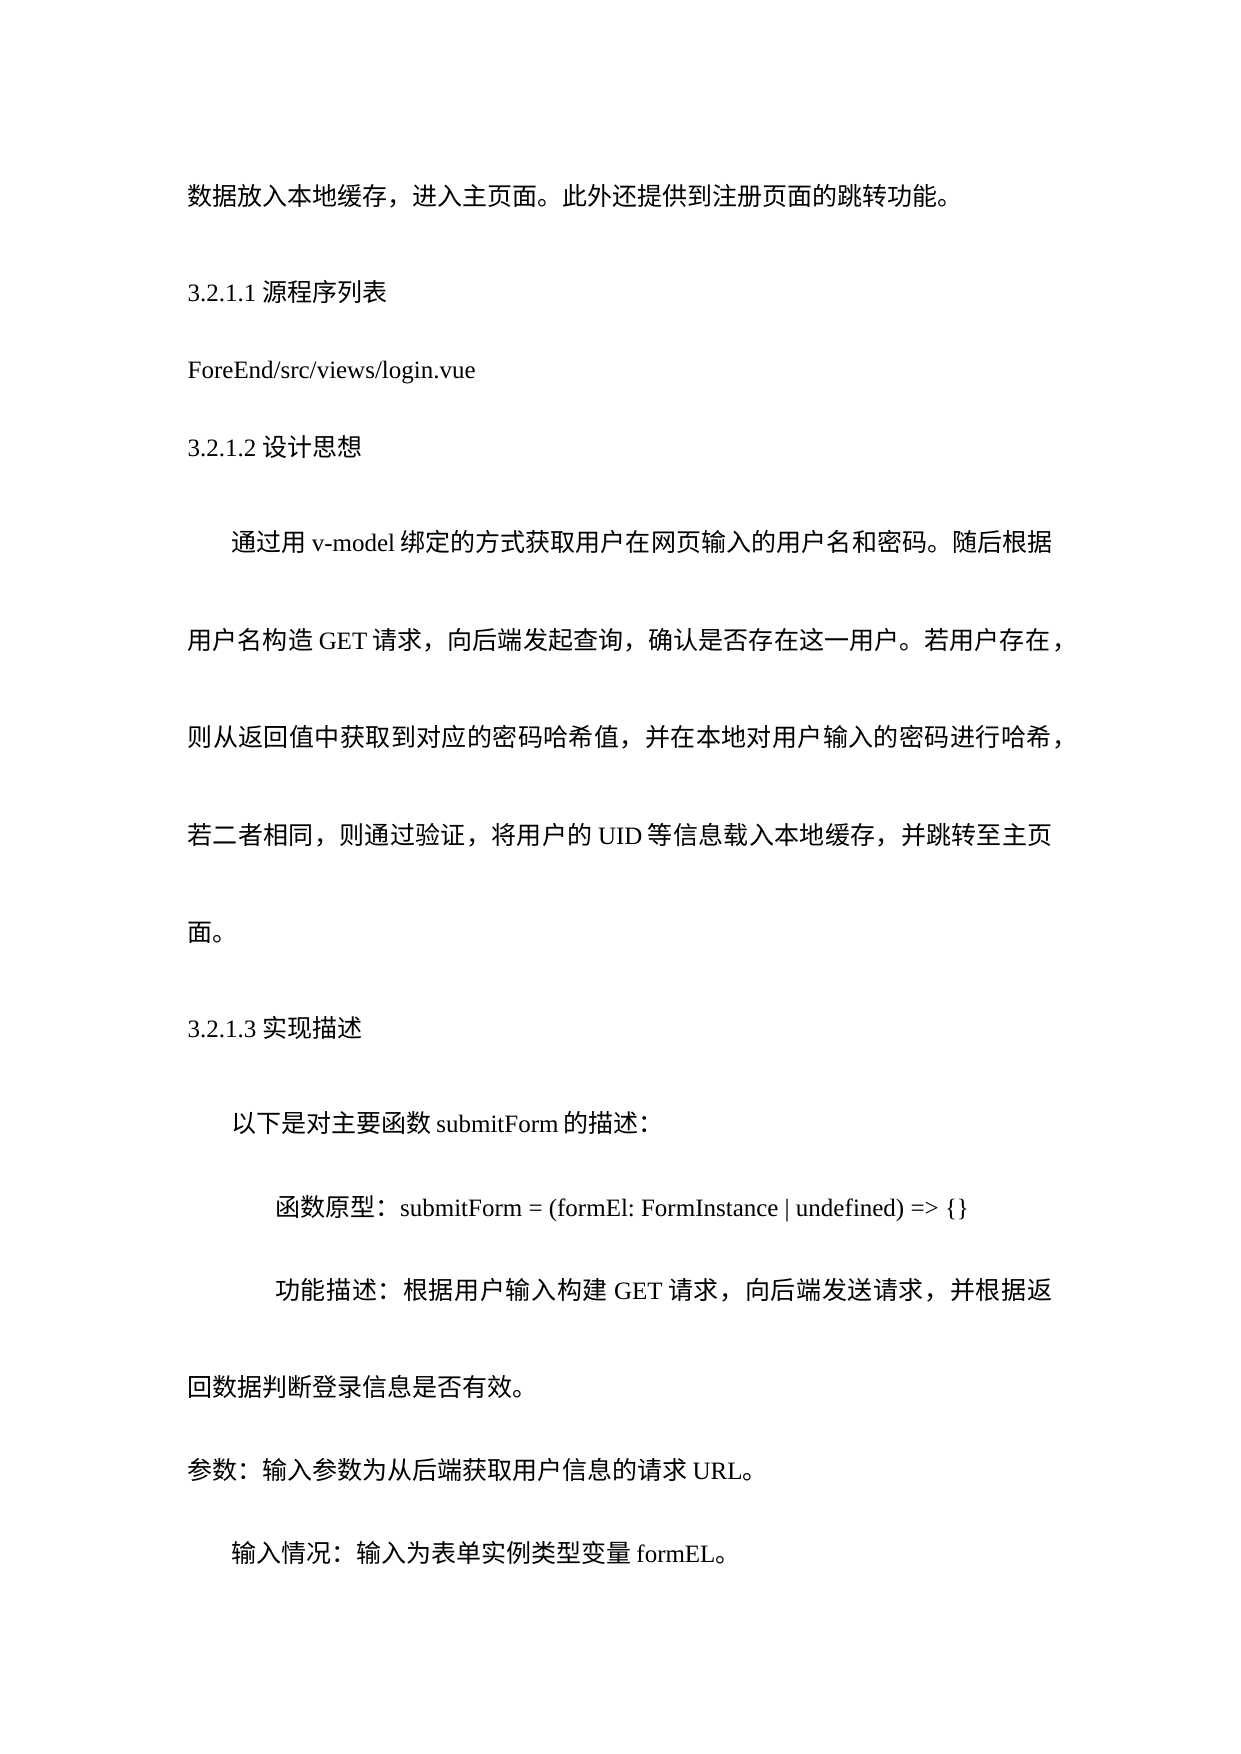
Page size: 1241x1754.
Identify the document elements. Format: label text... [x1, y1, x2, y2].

text 输入情况：输入为表单实例类型变量formEL。 [187, 1519, 1053, 1584]
text 功能描述：根据用户输入构建GET请求，向后端发送请求，并根据返回数据判断登录信息是否有效。 [187, 1256, 1053, 1418]
text 以下是对主要函数submitForm的描述： [187, 1089, 1053, 1154]
text 参数：输入参数为从后端获取用户信息的请求URL。 [187, 1436, 1053, 1501]
subtitle 源程序列表 [187, 258, 1053, 323]
subtitle 设计思想 [187, 413, 1053, 478]
subtitle 实现描述 [187, 994, 1053, 1059]
text 通过用v-model绑定的方式获取用户在网页输入的用户名和密码。随后根据用户名构造GET请求，向后端发起查询，确认是否存在这一用户。若用户存在，则从返回值中获取到对应的密码哈希值，并在本地对用户输入的密码进行哈希，若二者相同，则通过验证，将用户的UID等信息载入本地缓存，并跳转至主页面。 [187, 508, 1053, 963]
text ForeEnd/src/views/login.vue [187, 353, 1053, 386]
text 本构建实现对用户输入账号密码的有效性进行检查，并在核验其有效后将数据放入本地缓存，进入主页面。此外还提供到注册页面的跳转功能。 [187, 162, 1053, 227]
text 函数原型：submitForm = (formEl: FormInstance | undefined) => {} [187, 1173, 1053, 1238]
